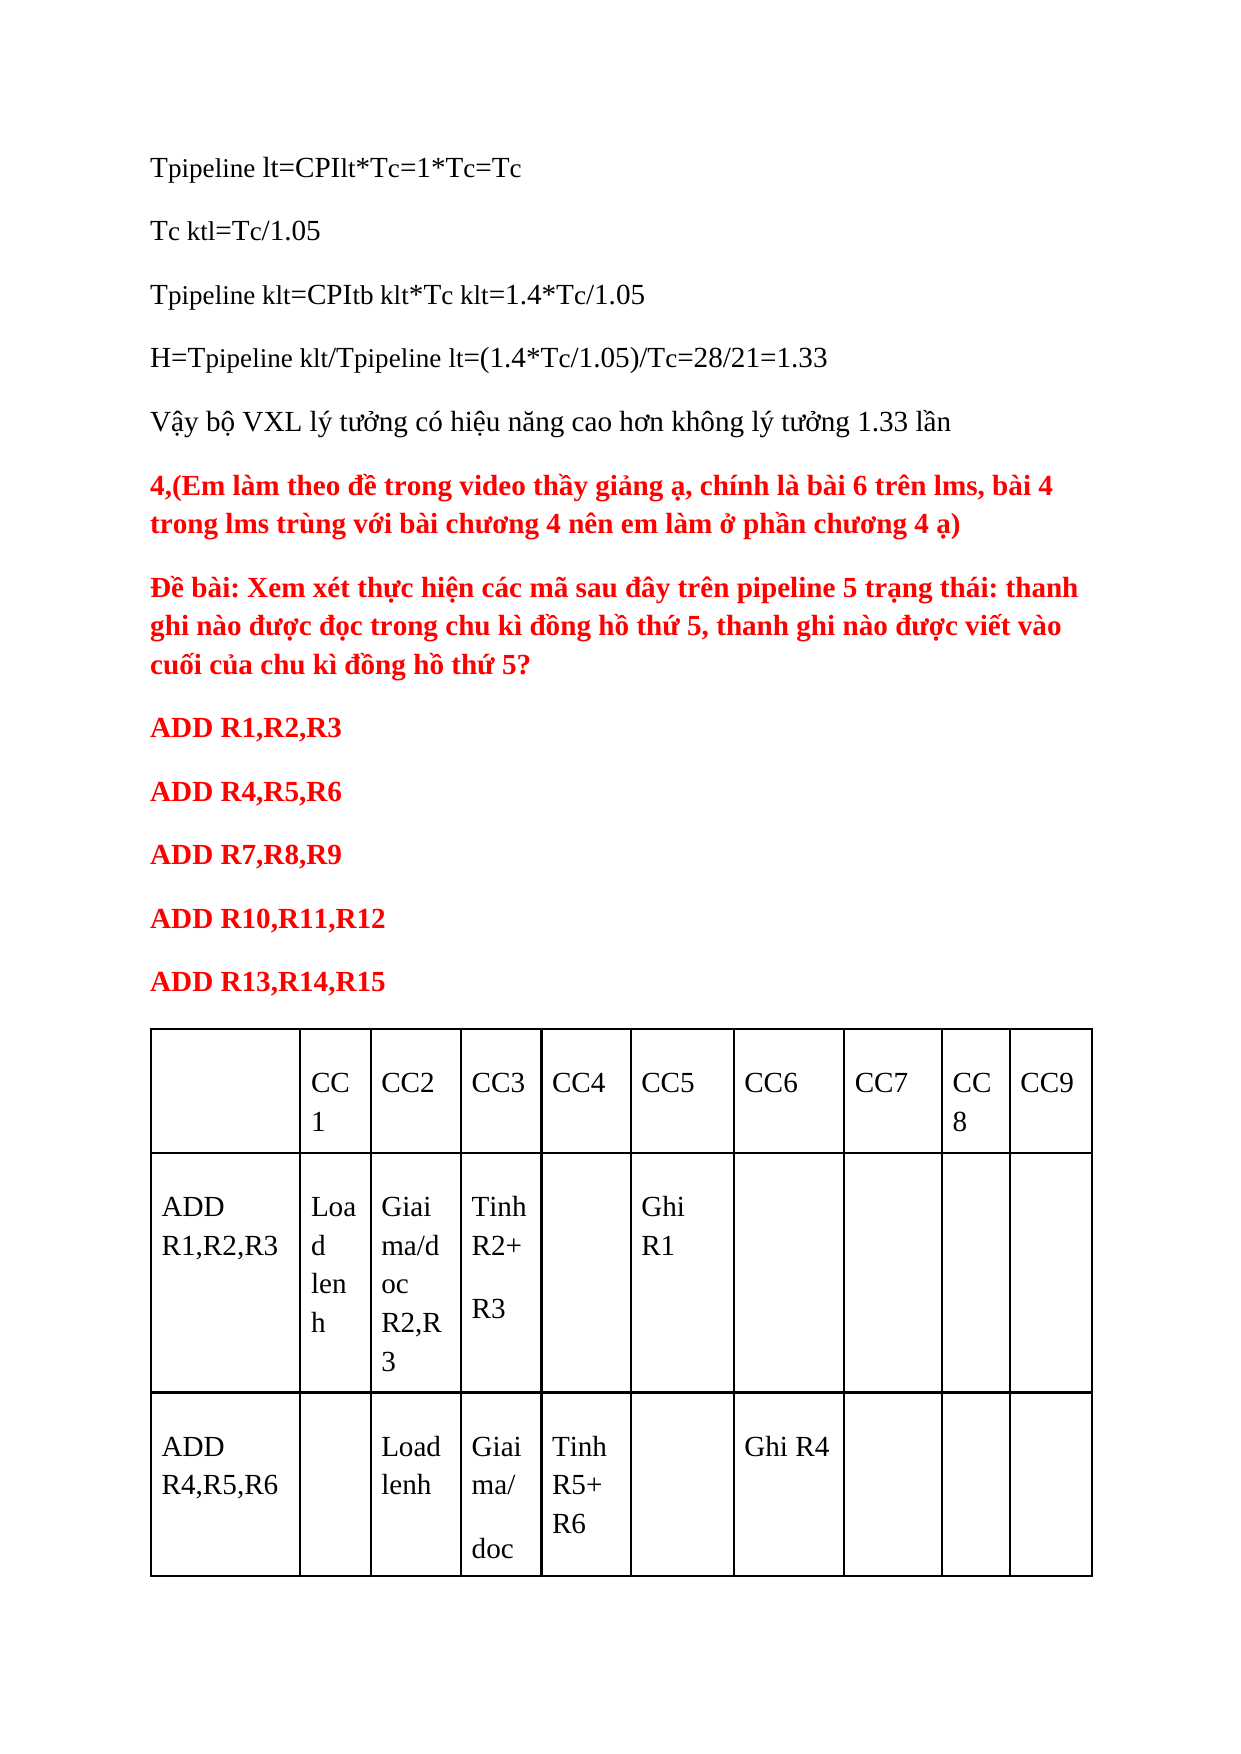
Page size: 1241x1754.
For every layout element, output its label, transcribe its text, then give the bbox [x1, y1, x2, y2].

table_cell [632, 1394, 733, 1575]
text Vậy bộ VXL lý tưởng có hiệu năng cao hơn không lý tưởng 1.33 lần [150, 404, 1090, 438]
table_cell [1011, 1154, 1091, 1391]
text ADD R13,R14,R15 [150, 964, 1090, 998]
table_cell Giai ma/ doc R5,R6 [462, 1394, 540, 1575]
table_header [152, 1030, 299, 1152]
table_header CC5 [632, 1030, 733, 1152]
table_cell Tinh R5+R6 [543, 1394, 630, 1575]
table_header CC2 [372, 1030, 460, 1152]
table_header CC8 [943, 1030, 1009, 1152]
table_cell ADD R4,R5,R6 [152, 1394, 299, 1575]
table_cell Load lenh [372, 1394, 460, 1575]
table_cell [845, 1394, 941, 1575]
table_header CC7 [845, 1030, 941, 1152]
table_cell Tinh R2+ R3 [462, 1154, 540, 1391]
text Đề bài: Xem xét thực hiện các mã sau đây trên pipeline 5 trạng thái: thanh ghi nào được đọc trong chu kì đồng hồ thứ 5, thanh ghi nào được viết vào cuối của chu kì đồng hồ thứ 5? [150, 570, 1090, 680]
text Tpipeline klt=CPItb klt*Tc klt=1.4*Tc/1.05 [150, 277, 1090, 311]
table_cell [845, 1154, 941, 1391]
table_cell [943, 1394, 1009, 1575]
text Tc ktl=Tc/1.05 [150, 213, 1090, 247]
table_cell Ghi R4 [735, 1394, 843, 1575]
text ADD R7,R8,R9 [150, 837, 1090, 871]
text ADD R1,R2,R3 [150, 710, 1090, 744]
table_cell [543, 1154, 630, 1391]
table_cell Load lenh [301, 1154, 370, 1391]
table_cell ADD R1,R2,R3 [152, 1154, 299, 1391]
text ADD R10,R11,R12 [150, 901, 1090, 934]
table_header CC6 [735, 1030, 843, 1152]
table_cell [735, 1154, 843, 1391]
text ADD R4,R5,R6 [150, 774, 1090, 807]
table_header CC9 [1011, 1030, 1091, 1152]
text Tpipeline lt=CPIlt*Tc=1*Tc=Tc [150, 150, 1090, 183]
text H=Tpipeline klt/Tpipeline lt=(1.4*Tc/1.05)/Tc=28/21=1.33 [150, 341, 1090, 374]
table_header CC3 [462, 1030, 540, 1152]
table_cell Ghi R1 [632, 1154, 733, 1391]
table_cell [1011, 1394, 1091, 1575]
text 4,(Em làm theo đề trong video thầy giảng ạ, chính là bài 6 trên lms, bài 4 trong lms trùng với bài chương 4 nên em làm ở phần chương 4 ạ) [150, 468, 1090, 540]
table_cell [301, 1394, 370, 1575]
table_header CC1 [301, 1030, 370, 1152]
table_cell Giai ma/doc R2,R3 [372, 1154, 460, 1391]
table_header CC4 [543, 1030, 630, 1152]
table_cell [943, 1154, 1009, 1391]
